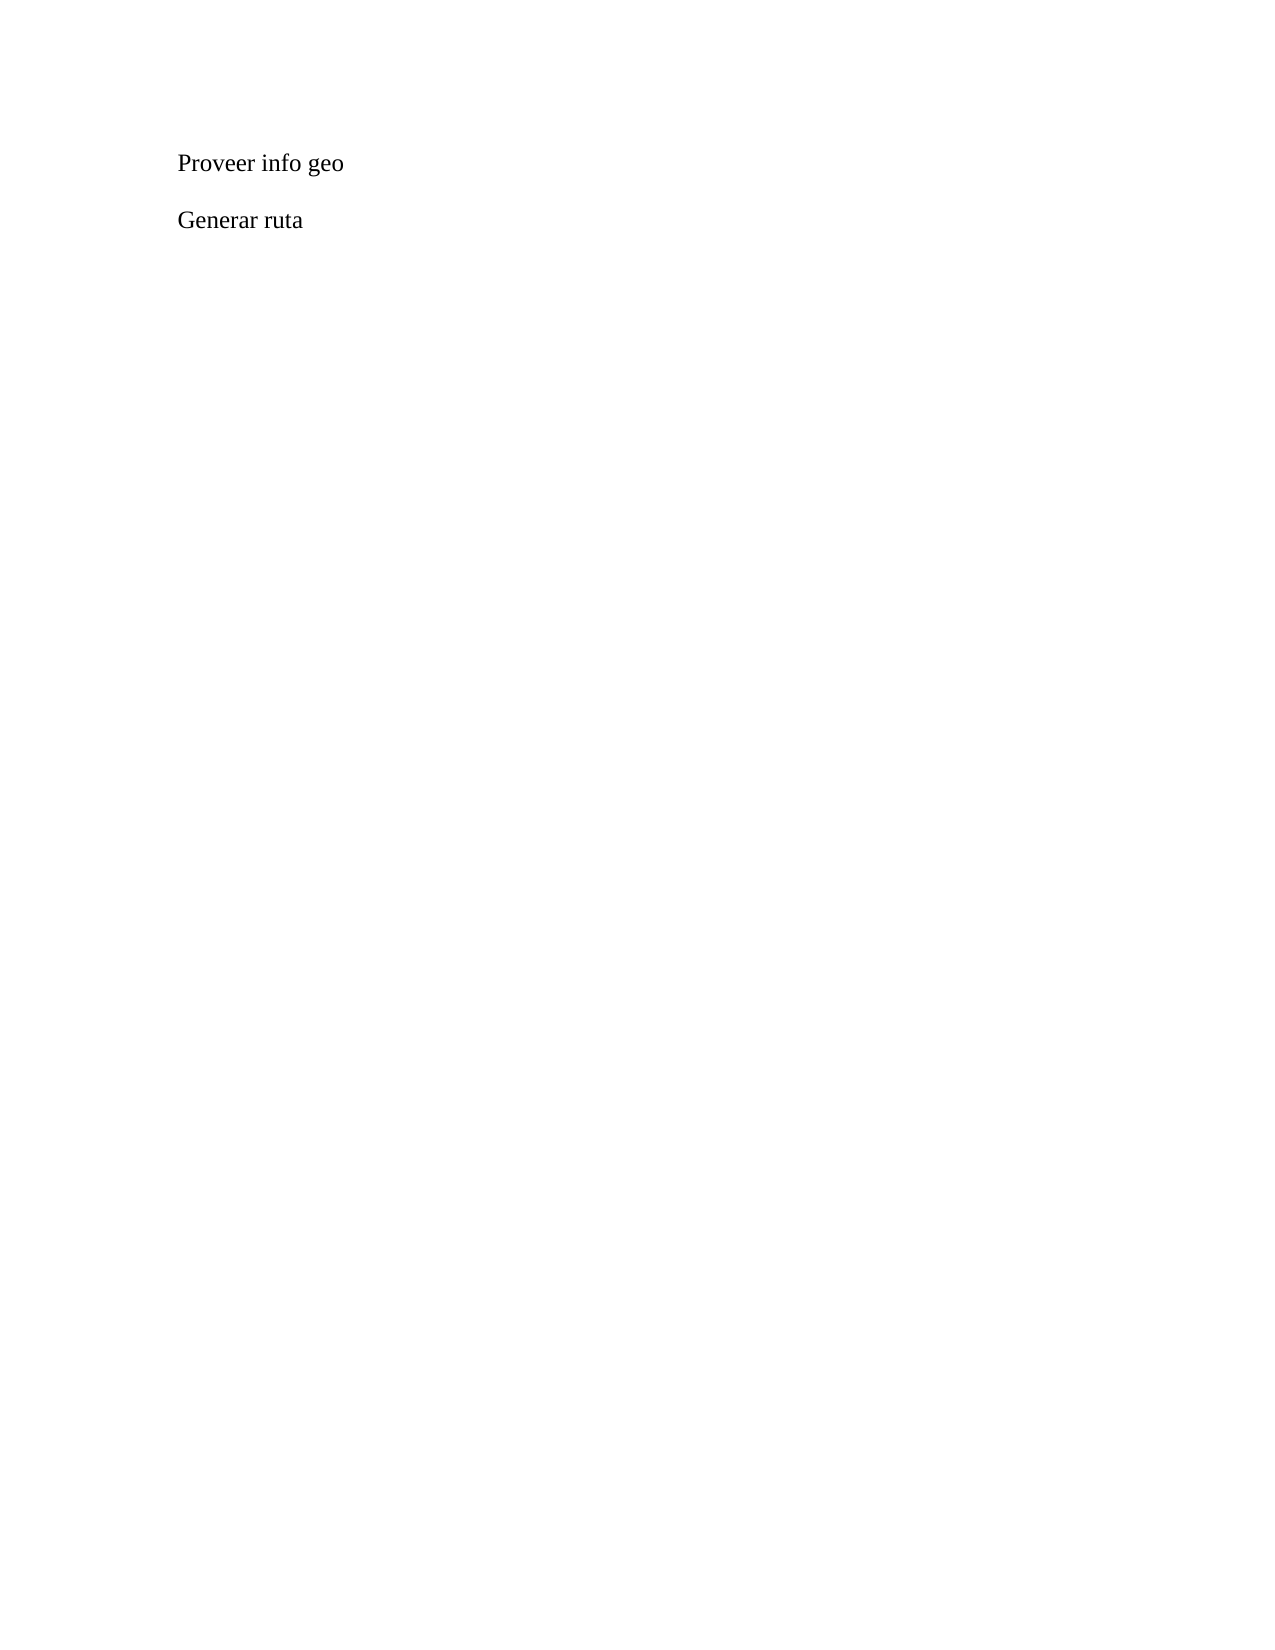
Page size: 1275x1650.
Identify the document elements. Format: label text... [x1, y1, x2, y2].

text Generar ruta [177, 205, 1098, 234]
text Proveer info geo [177, 148, 1098, 176]
